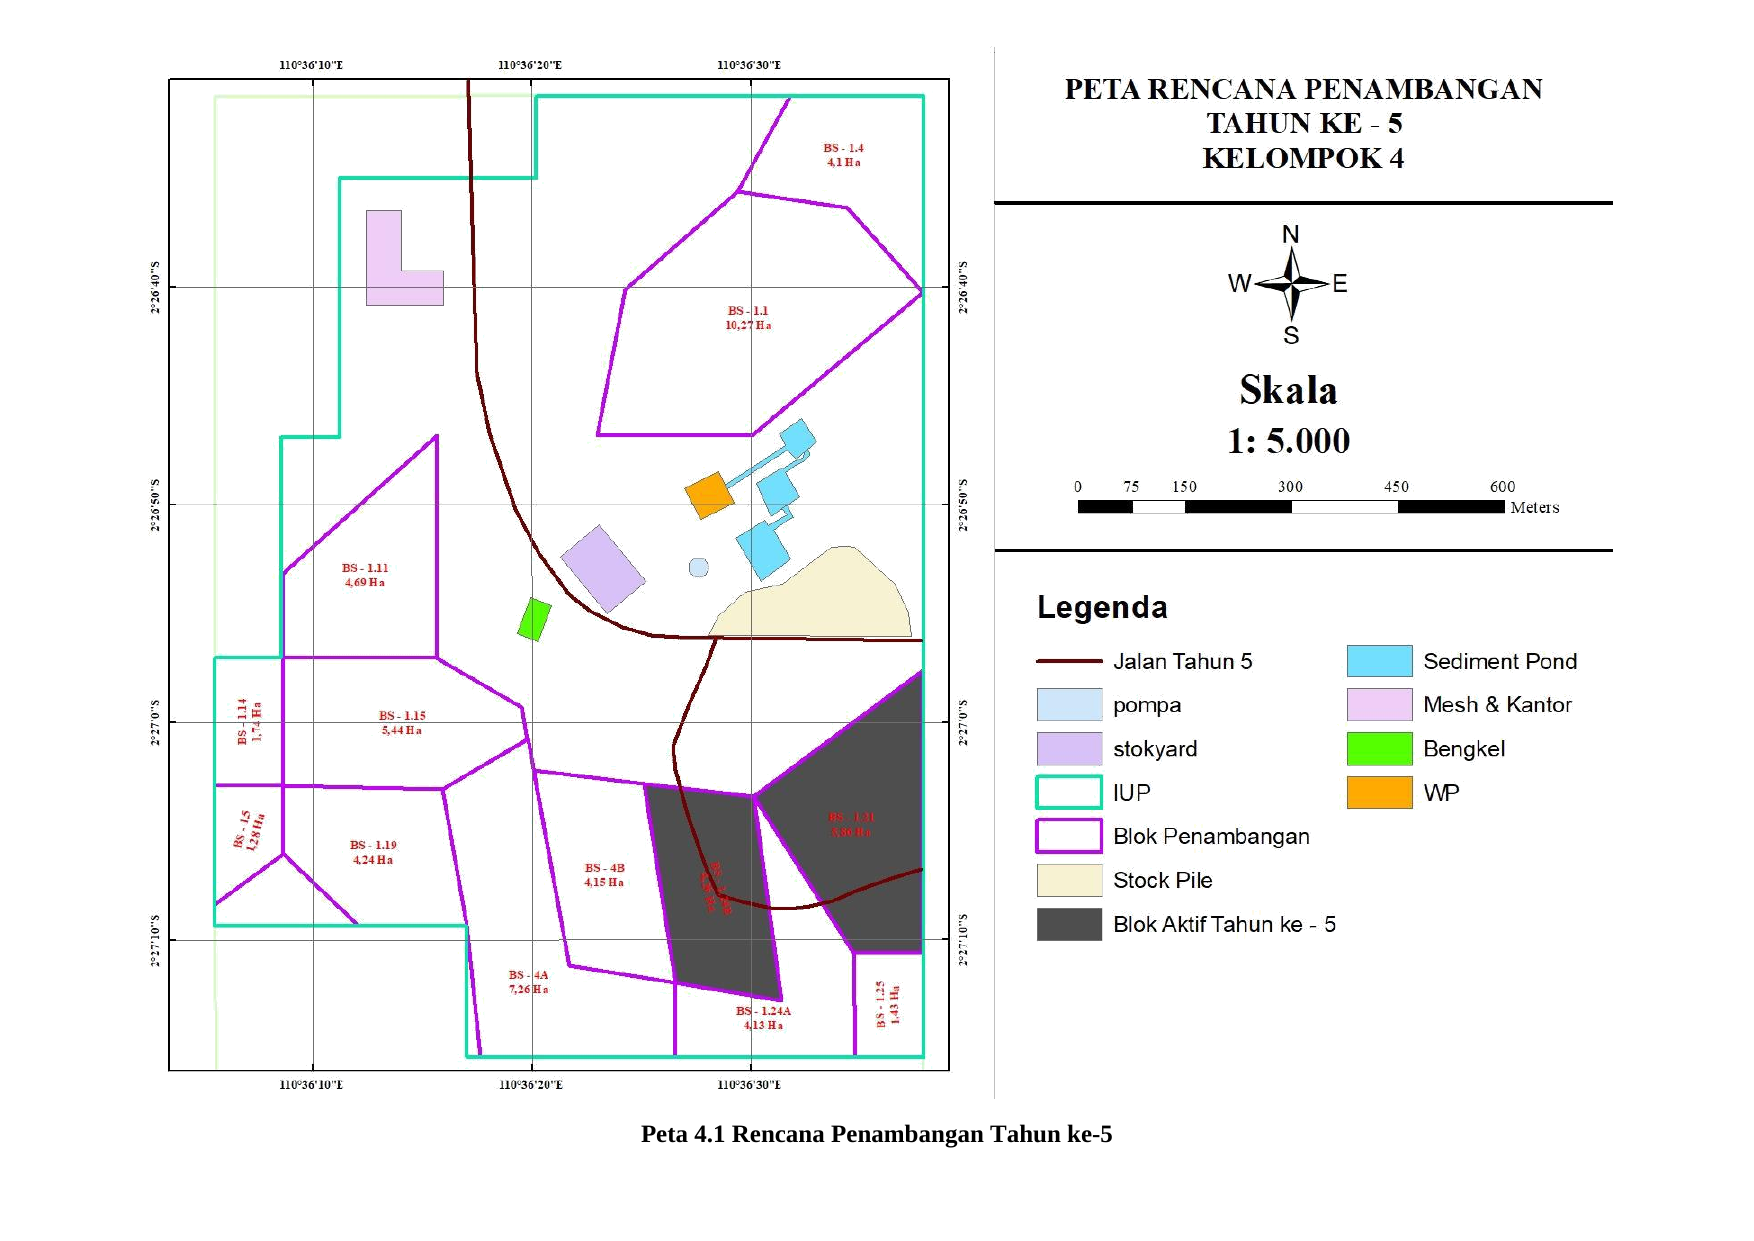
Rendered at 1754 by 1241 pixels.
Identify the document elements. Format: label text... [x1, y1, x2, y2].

picture [126, 46, 1613, 1099]
text Peta 4.1 Rencana Penambangan Tahun ke-5 [150, 1119, 1604, 1148]
